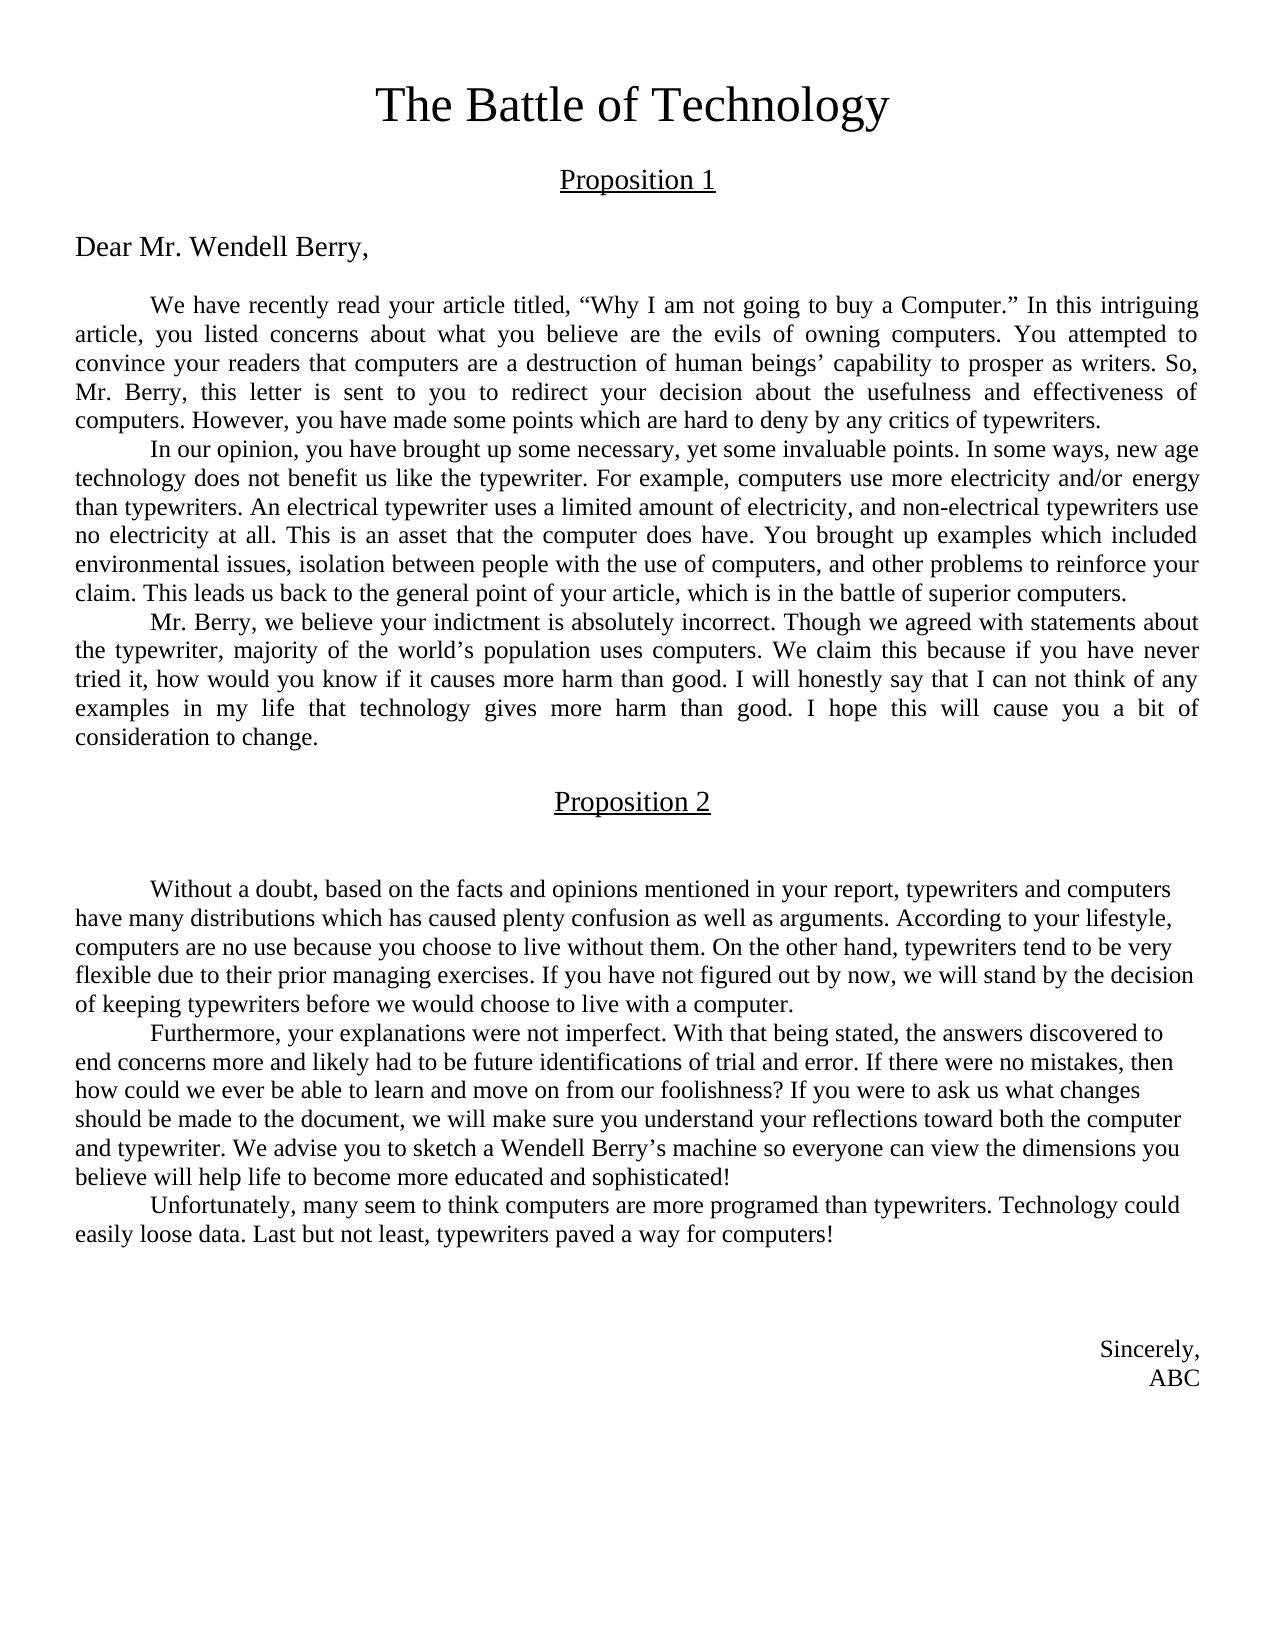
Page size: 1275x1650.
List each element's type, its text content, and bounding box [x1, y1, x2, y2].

text Dear Mr. Wendell Berry, [75, 229, 1200, 262]
text In our opinion, you have brought up some necessary, yet some invaluable points. In some ways, new age technology does not benefit us like the typewriter. For example, computers use more electricity and/or energy than typewriters. An electrical typewriter uses a limited amount of electricity, and non-electrical typewriters use no electricity at all. This is an asset that the computer does have. You brought up examples which included environmental issues, isolation between people with the use of computers, and other problems to reinforce your claim. This leads us back to the general point of your article, which is in the battle of superior computers. [75, 434, 1200, 607]
text Unfortunately, many seem to think computers are more programed than typewriters. Technology could easily loose data. Last but not least, typewriters paved a way for computers! [75, 1191, 1200, 1248]
text Proposition 1 [75, 162, 1200, 195]
text Furthermore, your explanations were not imperfect. With that being stated, the answers discovered to end concerns more and likely had to be future identifications of trial and error. If there were no mistakes, then how could we ever be able to learn and move on from our foolishness? If you were to ask us what changes should be made to the document, we will make sure you understand your reflections toward both the computer and typewriter. We advise you to sketch a Wendell Berry’s machine so everyone can view the dimensions you believe will help life to become more educated and sophisticated! [75, 1018, 1200, 1191]
text Without a doubt, based on the facts and opinions mentioned in your report, typewriters and computers have many distributions which has caused plenty confusion as well as arguments. According to your lifestyle, computers are no use because you choose to live without them. On the other hand, typewriters tend to be very flexible due to their prior managing exercises. If you have not figured out by now, we will stand by the decision of keeping typewriters before we would choose to live with a computer. [75, 874, 1200, 1018]
text We have recently read your article titled, “Why I am not going to buy a Computer.” In this intriguing article, you listed concerns about what you believe are the evils of owning computers. You attempted to convince your readers that computers are a destruction of human beings’ capability to prosper as writers. So, Mr. Berry, this letter is sent to you to redirect your decision about the usefulness and effectiveness of computers. However, you have made some points which are hard to deny by any critics of typewriters. [75, 291, 1200, 434]
text Proposition 2 [75, 784, 1200, 818]
text Sincerely, [75, 1334, 1200, 1363]
text Mr. Berry, we believe your indictment is absolutely incorrect. Though we agreed with statements about the typewriter, majority of the world’s population uses computers. We claim this because if you have never tried it, how would you know if it causes more harm than good. I will honestly say that I can not think of any examples in my life that technology gives more harm than good. I hope this will cause you a bit of consideration to change. [75, 607, 1200, 751]
text ABC [75, 1363, 1200, 1392]
text The Battle of Technology [150, 75, 1200, 132]
